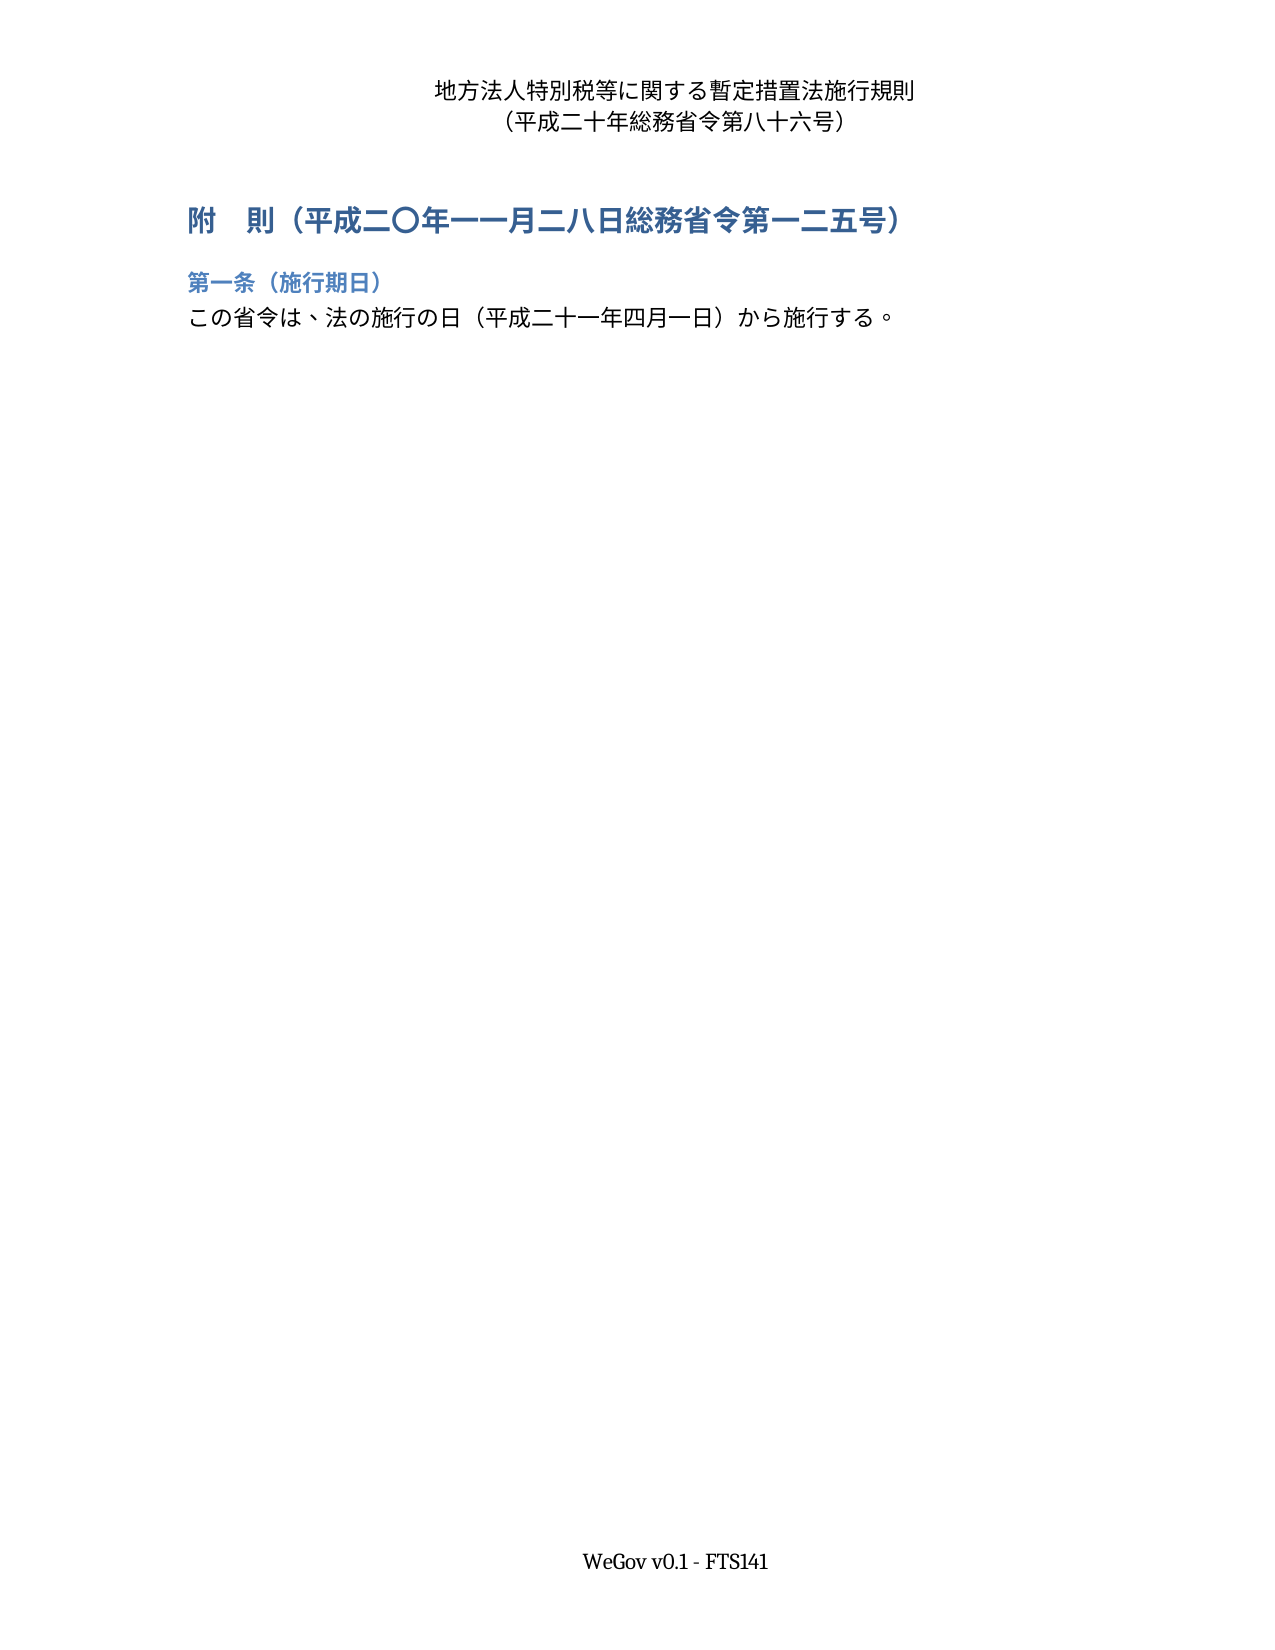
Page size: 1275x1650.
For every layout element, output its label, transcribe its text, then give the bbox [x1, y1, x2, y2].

subtitle 第一条（施行期日） [187, 266, 1087, 298]
text この省令は、法の施行の日（平成二十一年四月一日）から施行する。 [187, 302, 1087, 334]
subtitle 附 則（平成二〇年一一月二八日総務省令第一二五号） [187, 200, 1087, 240]
